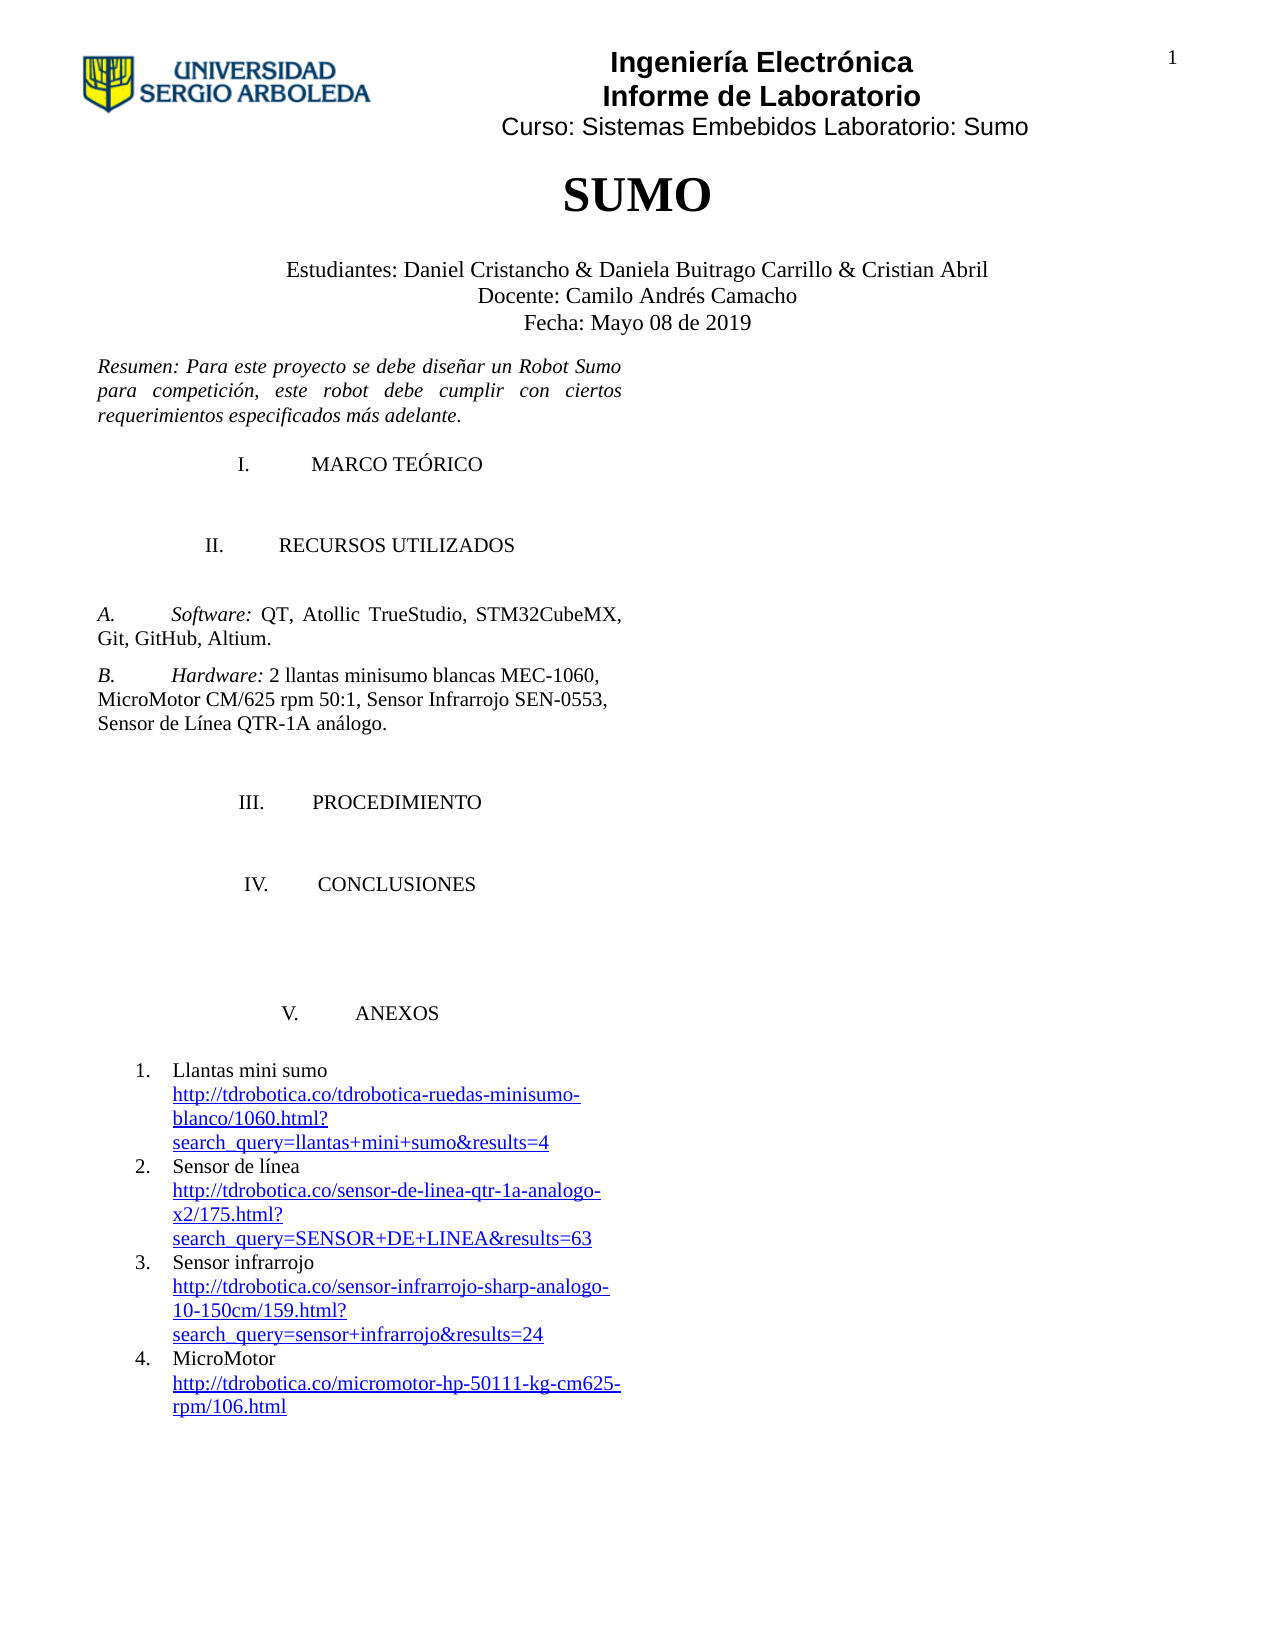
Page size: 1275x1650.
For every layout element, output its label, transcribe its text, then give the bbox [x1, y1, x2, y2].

list http://tdrobotica.co/tdrobotica-ruedas-minisumo-blanco/1060.html?search_query=llantas+mini+sumo&results=4 [172, 1082, 622, 1154]
text SUMO [150, 165, 1125, 222]
subtitle Software: QT, Atollic TrueStudio, STM32CubeMX, Git, GitHub, Altium. [97, 602, 622, 650]
list Sensor de línea [135, 1154, 622, 1178]
subtitle RECURSOS UTILIZADOS [97, 533, 622, 557]
subtitle Hardware: 2 llantas minisumo blancas MEC-1060, MicroMotor CM/625 rpm 50:1, Sensor Infrarrojo SEN-0553, Sensor de Línea QTR-1A análogo. [97, 663, 622, 735]
list http://tdrobotica.co/sensor-de-linea-qtr-1a-analogo-x2/175.html?search_query=SENSOR+DE+LINEA&results=63 [172, 1178, 622, 1250]
text Estudiantes: Daniel Cristancho & Daniela Buitrago Carrillo & Cristian Abril Docente: Camilo Andrés Camacho Fecha: Mayo 08 de 2019 [150, 256, 1125, 335]
subtitle CONCLUSIONES [97, 872, 622, 896]
list MicroMotor [135, 1346, 622, 1370]
list Sensor infrarrojo [135, 1250, 622, 1274]
subtitle PROCEDIMIENTO [97, 790, 622, 814]
list Llantas mini sumo [135, 1058, 622, 1082]
subtitle ANEXOS [97, 1001, 622, 1025]
list http://tdrobotica.co/micromotor-hp-50111-kg-cm625-rpm/106.html [172, 1370, 622, 1418]
text Resumen: Para este proyecto se debe diseñar un Robot Sumo para competición, este robot debe cumplir con ciertos requerimientos especificados más adelante. [97, 165, 622, 427]
list http://tdrobotica.co/sensor-infrarrojo-sharp-analogo-10-150cm/159.html?search_query=sensor+infrarrojo&results=24 [172, 1274, 622, 1346]
subtitle MARCO TEÓRICO [97, 452, 622, 476]
picture [82, 45, 392, 117]
